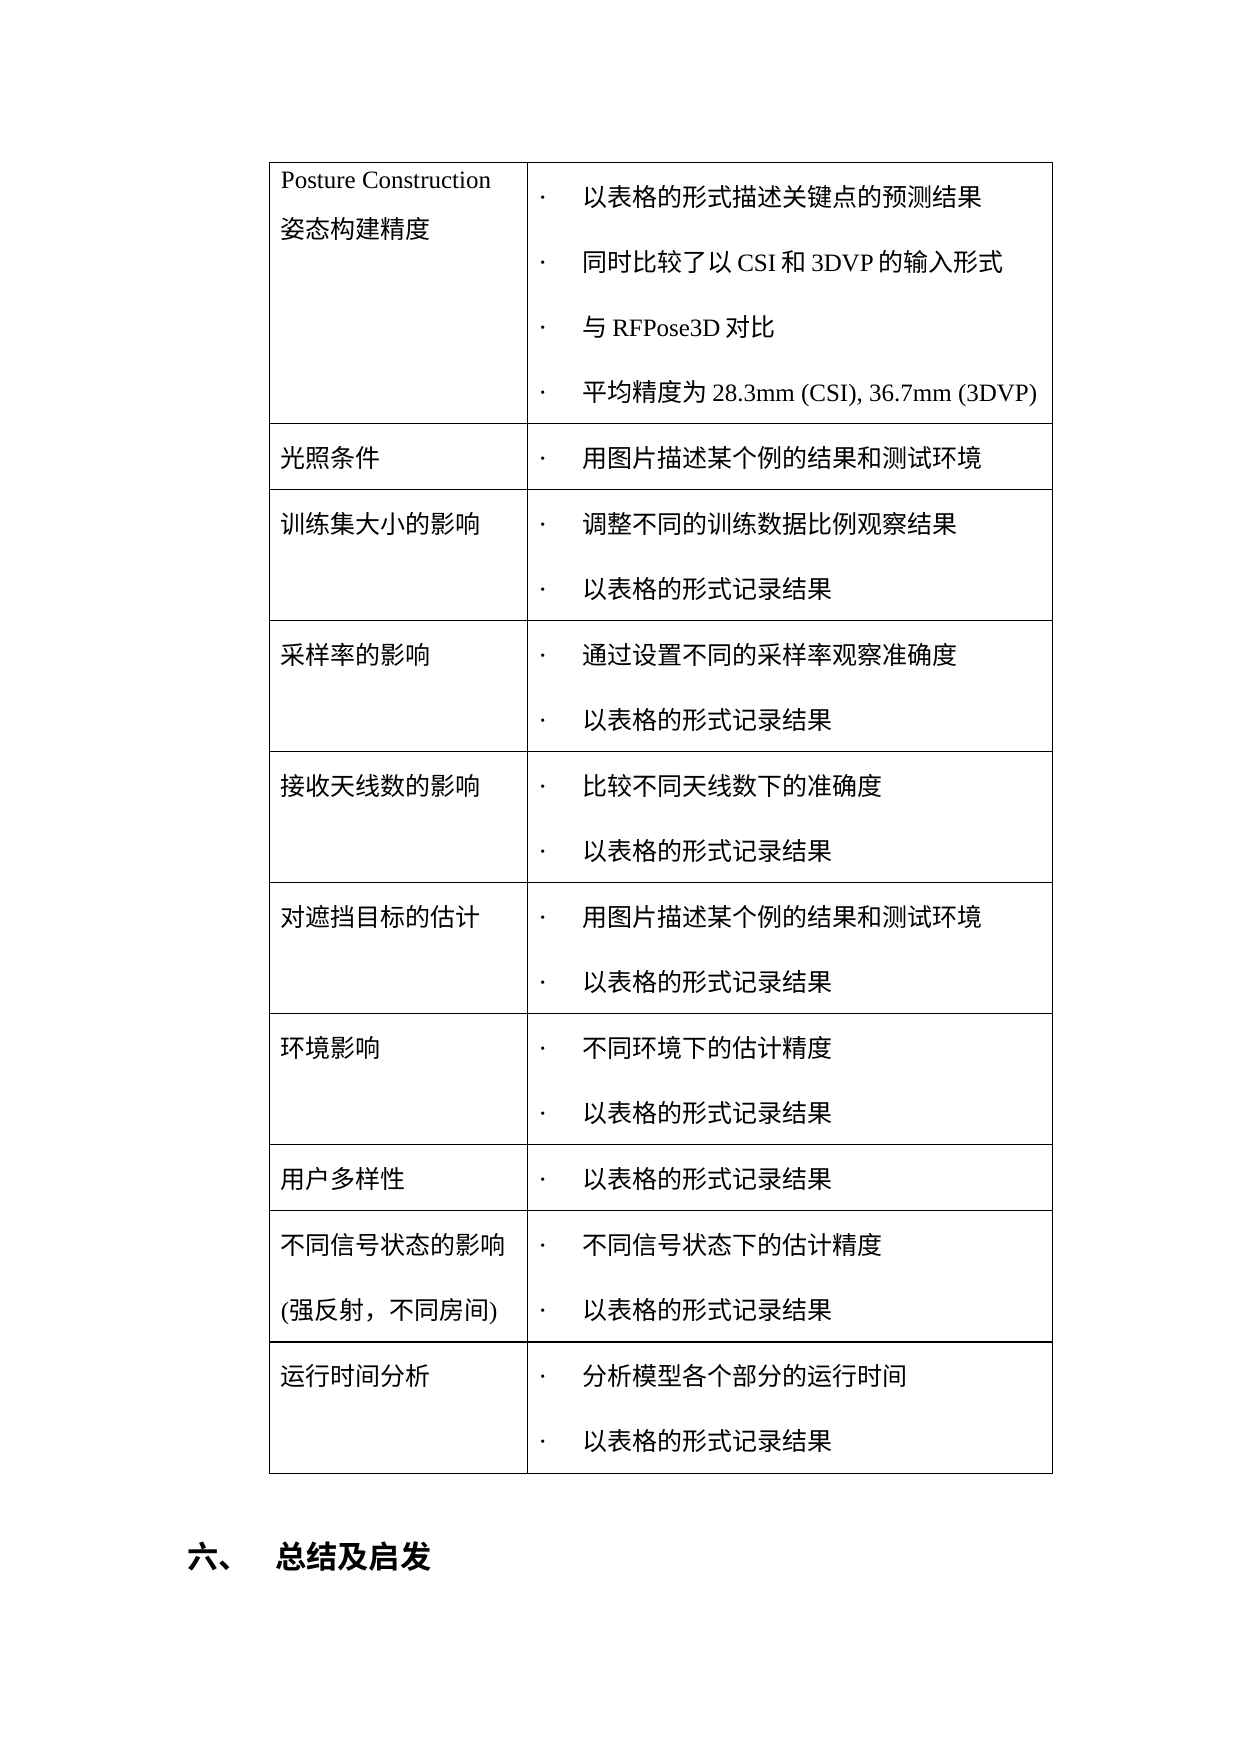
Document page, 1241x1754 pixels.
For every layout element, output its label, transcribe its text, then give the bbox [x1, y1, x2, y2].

table_cell 不同信号状态的影响 (强反射，不同房间) [270, 1211, 527, 1341]
table_cell 用图片描述某个例的结果和测试环境 以表格的形式记录结果 [528, 883, 1052, 1013]
table_cell Posture Construction 姿态构建精度 [270, 163, 527, 423]
table_cell 以表格的形式描述关键点的预测结果 同时比较了以CSI和3DVP的输入形式 与RFPose3D对比 平均精度为28.3mm (CSI), 36.7mm (3DVP) [528, 163, 1052, 423]
table_cell 以表格的形式记录结果 [528, 1145, 1052, 1210]
table_cell 光照条件 [270, 424, 527, 489]
table_cell 接收天线数的影响 [270, 752, 527, 882]
table_cell 用户多样性 [270, 1145, 527, 1210]
table_cell 环境影响 [270, 1014, 527, 1144]
table_cell 调整不同的训练数据比例观察结果 以表格的形式记录结果 [528, 490, 1052, 620]
table_cell 训练集大小的影响 [270, 490, 527, 620]
table_cell 不同信号状态下的估计精度 以表格的形式记录结果 [528, 1211, 1052, 1341]
table_cell 分析模型各个部分的运行时间 以表格的形式记录结果 [528, 1343, 1052, 1472]
table_cell 不同环境下的估计精度 以表格的形式记录结果 [528, 1014, 1052, 1144]
table_cell 通过设置不同的采样率观察准确度 以表格的形式记录结果 [528, 621, 1052, 751]
table_cell 运行时间分析 [270, 1343, 527, 1472]
table_cell 对遮挡目标的估计 [270, 883, 527, 1013]
table_cell 用图片描述某个例的结果和测试环境 [528, 424, 1052, 489]
table_cell 比较不同天线数下的准确度 以表格的形式记录结果 [528, 752, 1052, 882]
table_cell 采样率的影响 [270, 621, 527, 751]
list 总结及启发 [187, 1522, 1053, 1587]
